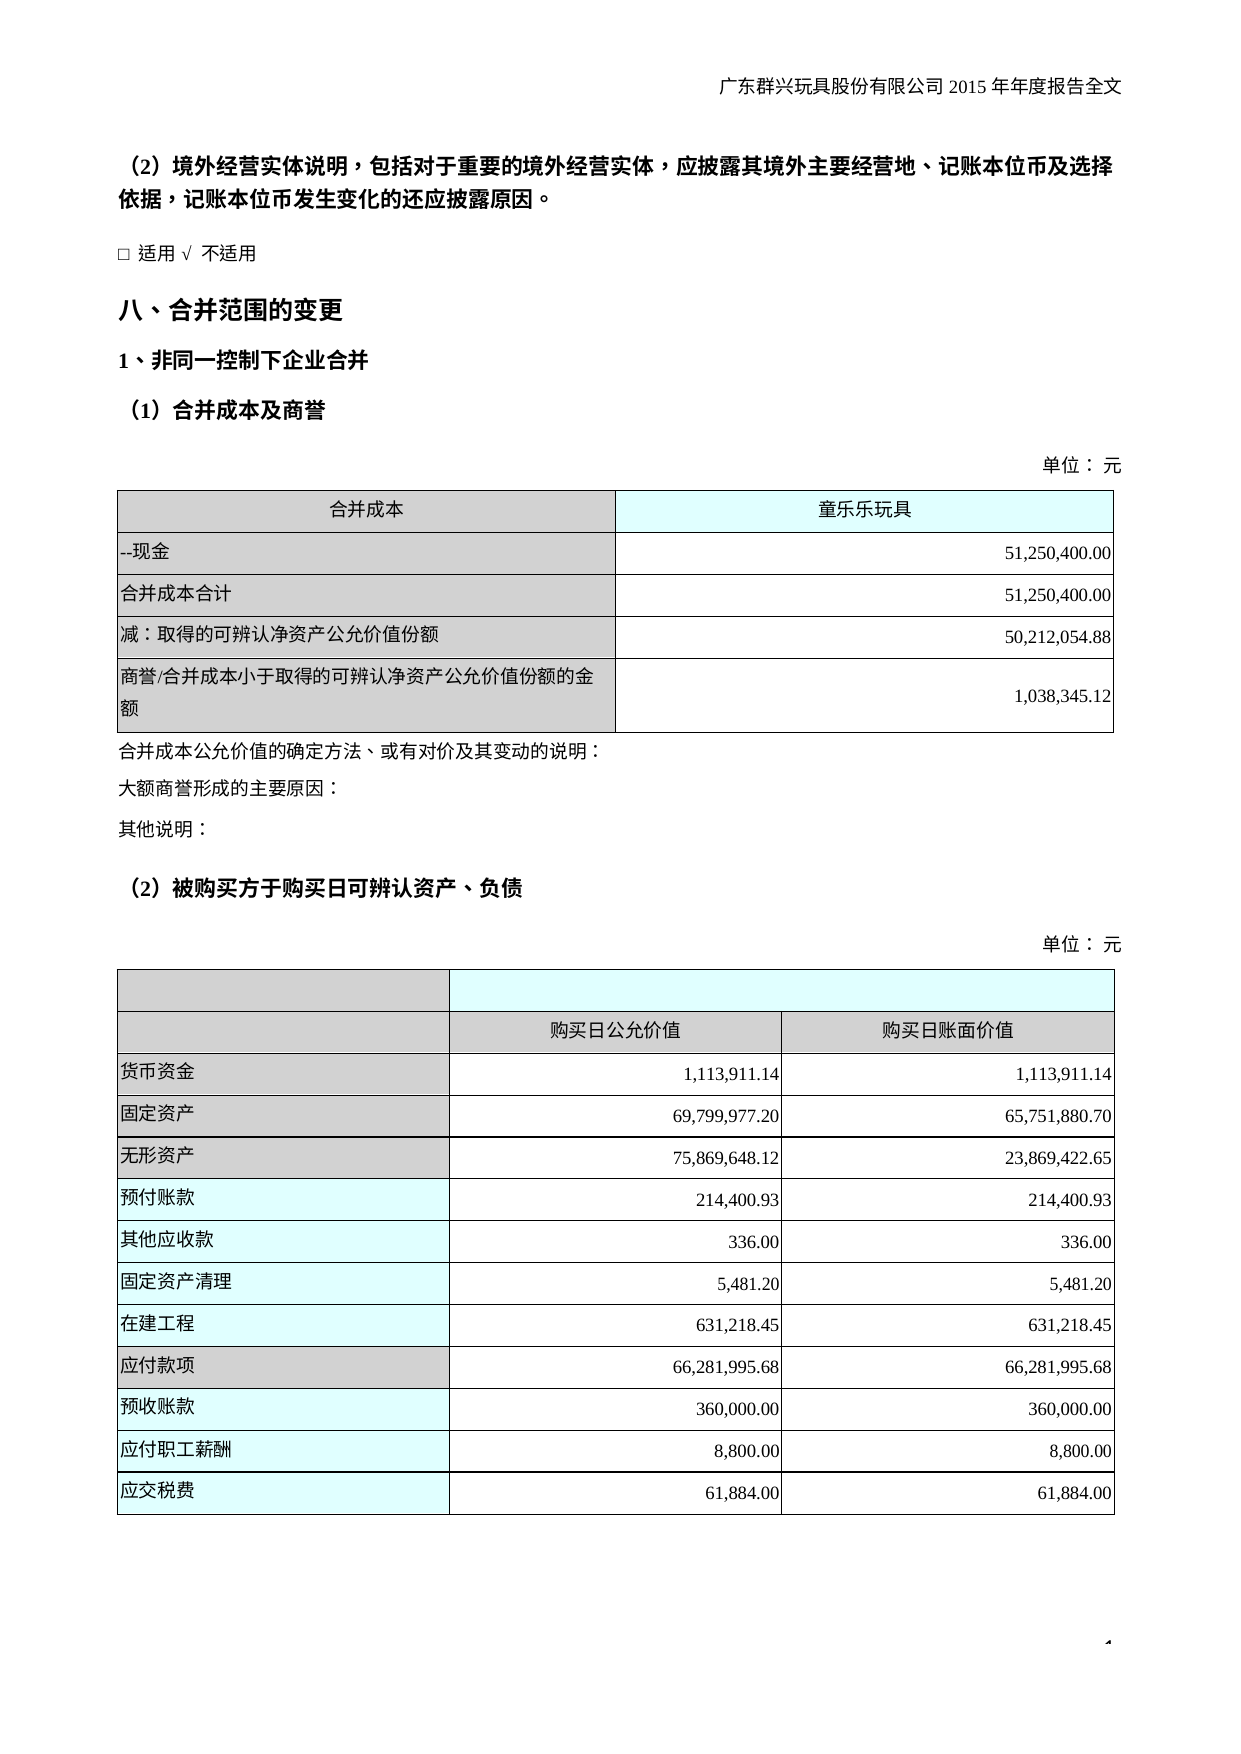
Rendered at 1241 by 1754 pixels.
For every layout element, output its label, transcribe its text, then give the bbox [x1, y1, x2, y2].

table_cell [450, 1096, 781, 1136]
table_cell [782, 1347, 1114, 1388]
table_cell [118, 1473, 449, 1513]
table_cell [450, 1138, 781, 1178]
subtitle 八、合并范围的变更 [118, 292, 1138, 326]
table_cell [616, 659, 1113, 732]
text □ 适用 √ 不适用 [118, 241, 1138, 266]
text 单位： 元 [102, 932, 1122, 957]
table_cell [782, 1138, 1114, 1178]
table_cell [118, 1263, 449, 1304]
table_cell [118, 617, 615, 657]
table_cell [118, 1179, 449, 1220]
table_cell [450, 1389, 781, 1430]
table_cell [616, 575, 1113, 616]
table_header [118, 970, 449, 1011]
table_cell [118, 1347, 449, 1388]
text 单位： 元 [102, 453, 1122, 478]
text 其他说明： [118, 816, 1138, 842]
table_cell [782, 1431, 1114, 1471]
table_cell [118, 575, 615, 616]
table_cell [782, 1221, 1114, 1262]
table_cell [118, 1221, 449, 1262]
subtitle （1）合并成本及商誉 [118, 395, 1138, 425]
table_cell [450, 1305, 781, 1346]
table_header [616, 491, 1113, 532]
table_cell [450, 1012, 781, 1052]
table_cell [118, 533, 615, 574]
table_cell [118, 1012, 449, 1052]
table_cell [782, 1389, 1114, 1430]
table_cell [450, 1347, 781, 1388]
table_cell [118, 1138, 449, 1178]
subtitle （2）境外经营实体说明，包括对于重要的境外经营实体，应披露其境外主要经营地、记账本位币及选择 依据，记账本位币发生变化的还应披露原因。 [118, 149, 1138, 214]
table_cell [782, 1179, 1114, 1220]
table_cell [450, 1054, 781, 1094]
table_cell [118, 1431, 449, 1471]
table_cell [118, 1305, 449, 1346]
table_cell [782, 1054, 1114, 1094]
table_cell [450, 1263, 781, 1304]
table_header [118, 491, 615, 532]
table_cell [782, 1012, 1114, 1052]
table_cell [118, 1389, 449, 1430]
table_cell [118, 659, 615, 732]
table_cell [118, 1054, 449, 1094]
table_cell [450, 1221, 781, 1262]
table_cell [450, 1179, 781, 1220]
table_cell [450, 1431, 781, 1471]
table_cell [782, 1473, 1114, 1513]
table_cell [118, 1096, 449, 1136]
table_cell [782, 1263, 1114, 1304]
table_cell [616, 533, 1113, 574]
text 合并成本公允价值的确定方法、或有对价及其变动的说明： 大额商誉形成的主要原因： [118, 738, 607, 801]
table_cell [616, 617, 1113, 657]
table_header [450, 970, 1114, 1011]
subtitle （2）被购买方于购买日可辨认资产、负债 [118, 873, 1138, 903]
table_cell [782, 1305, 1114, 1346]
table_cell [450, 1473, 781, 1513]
subtitle 1、非同一控制下企业合并 [118, 345, 1138, 375]
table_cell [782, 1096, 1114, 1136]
